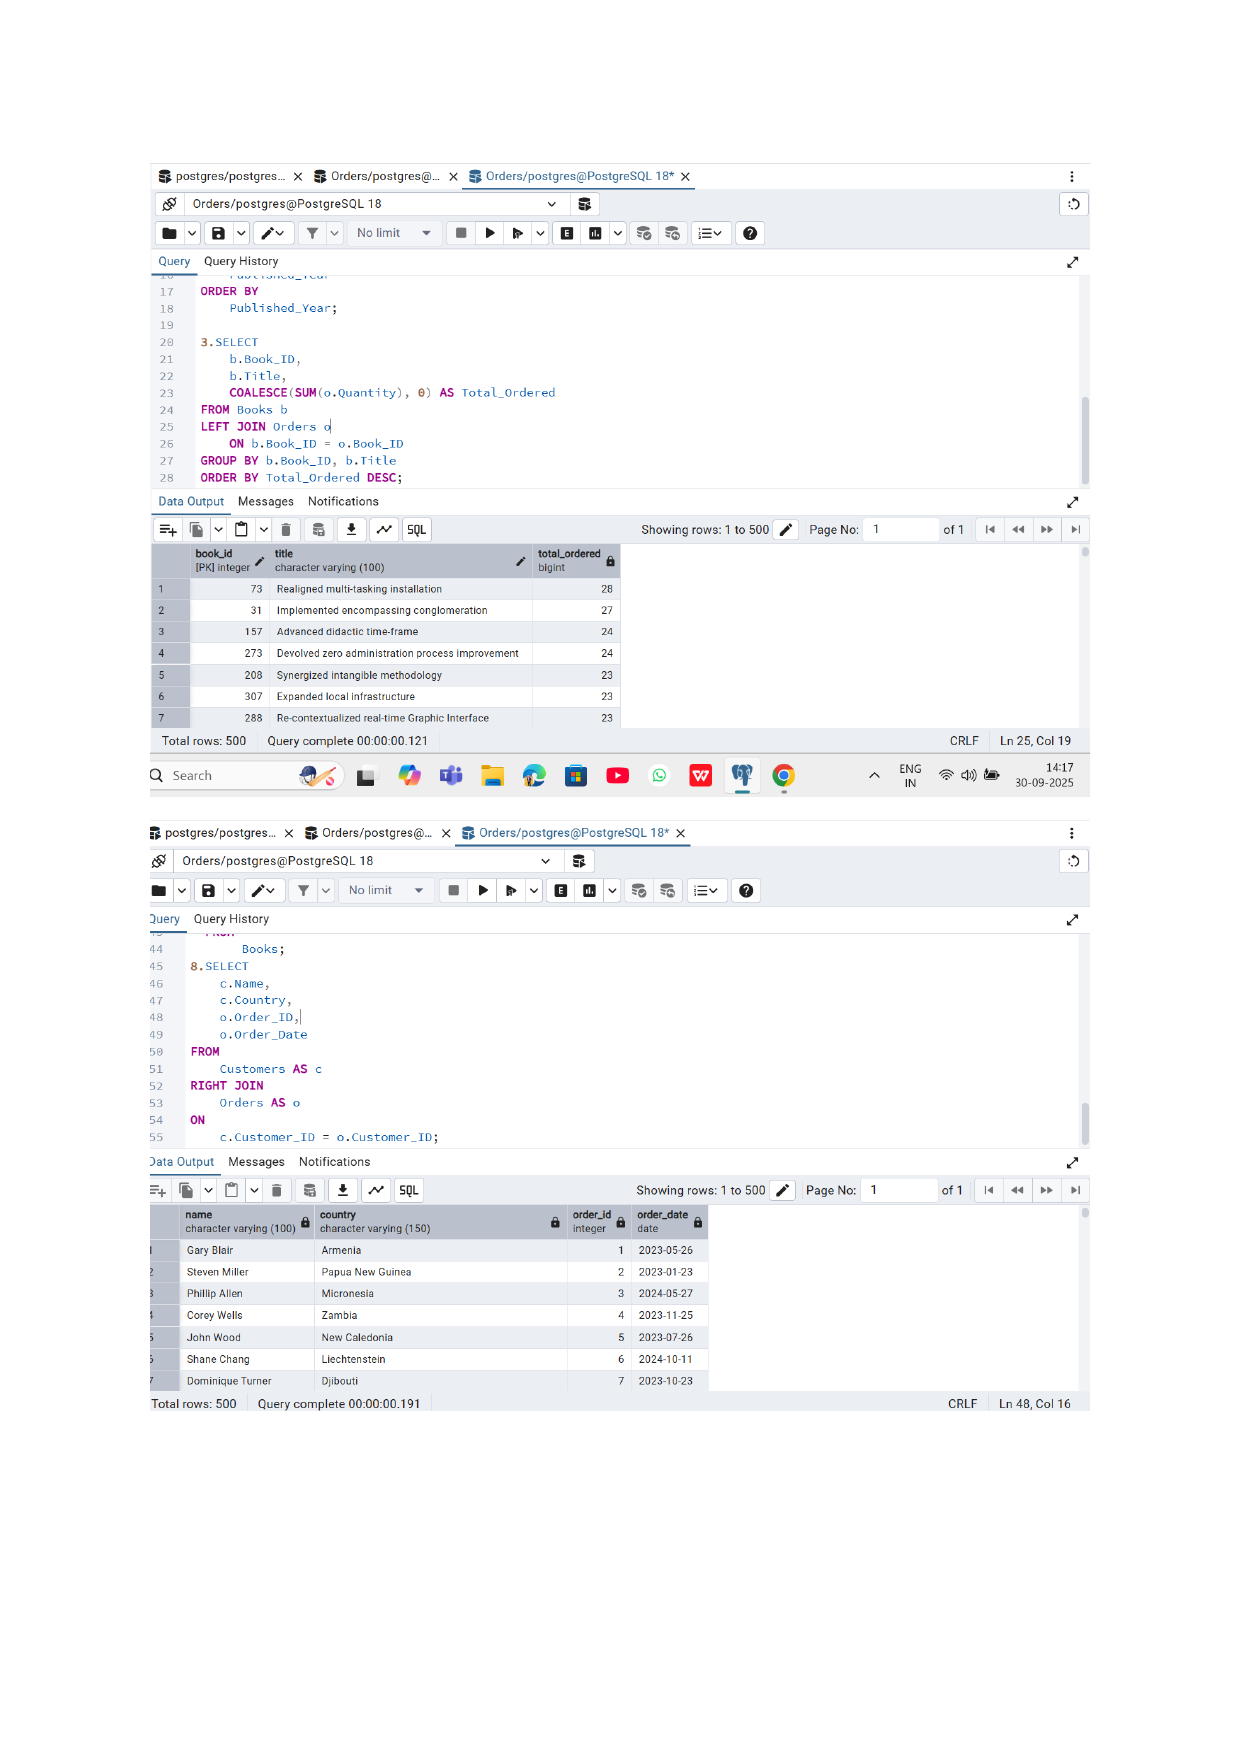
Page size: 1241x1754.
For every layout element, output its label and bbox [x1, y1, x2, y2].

picture [150, 150, 1091, 797]
picture [150, 799, 1091, 1411]
